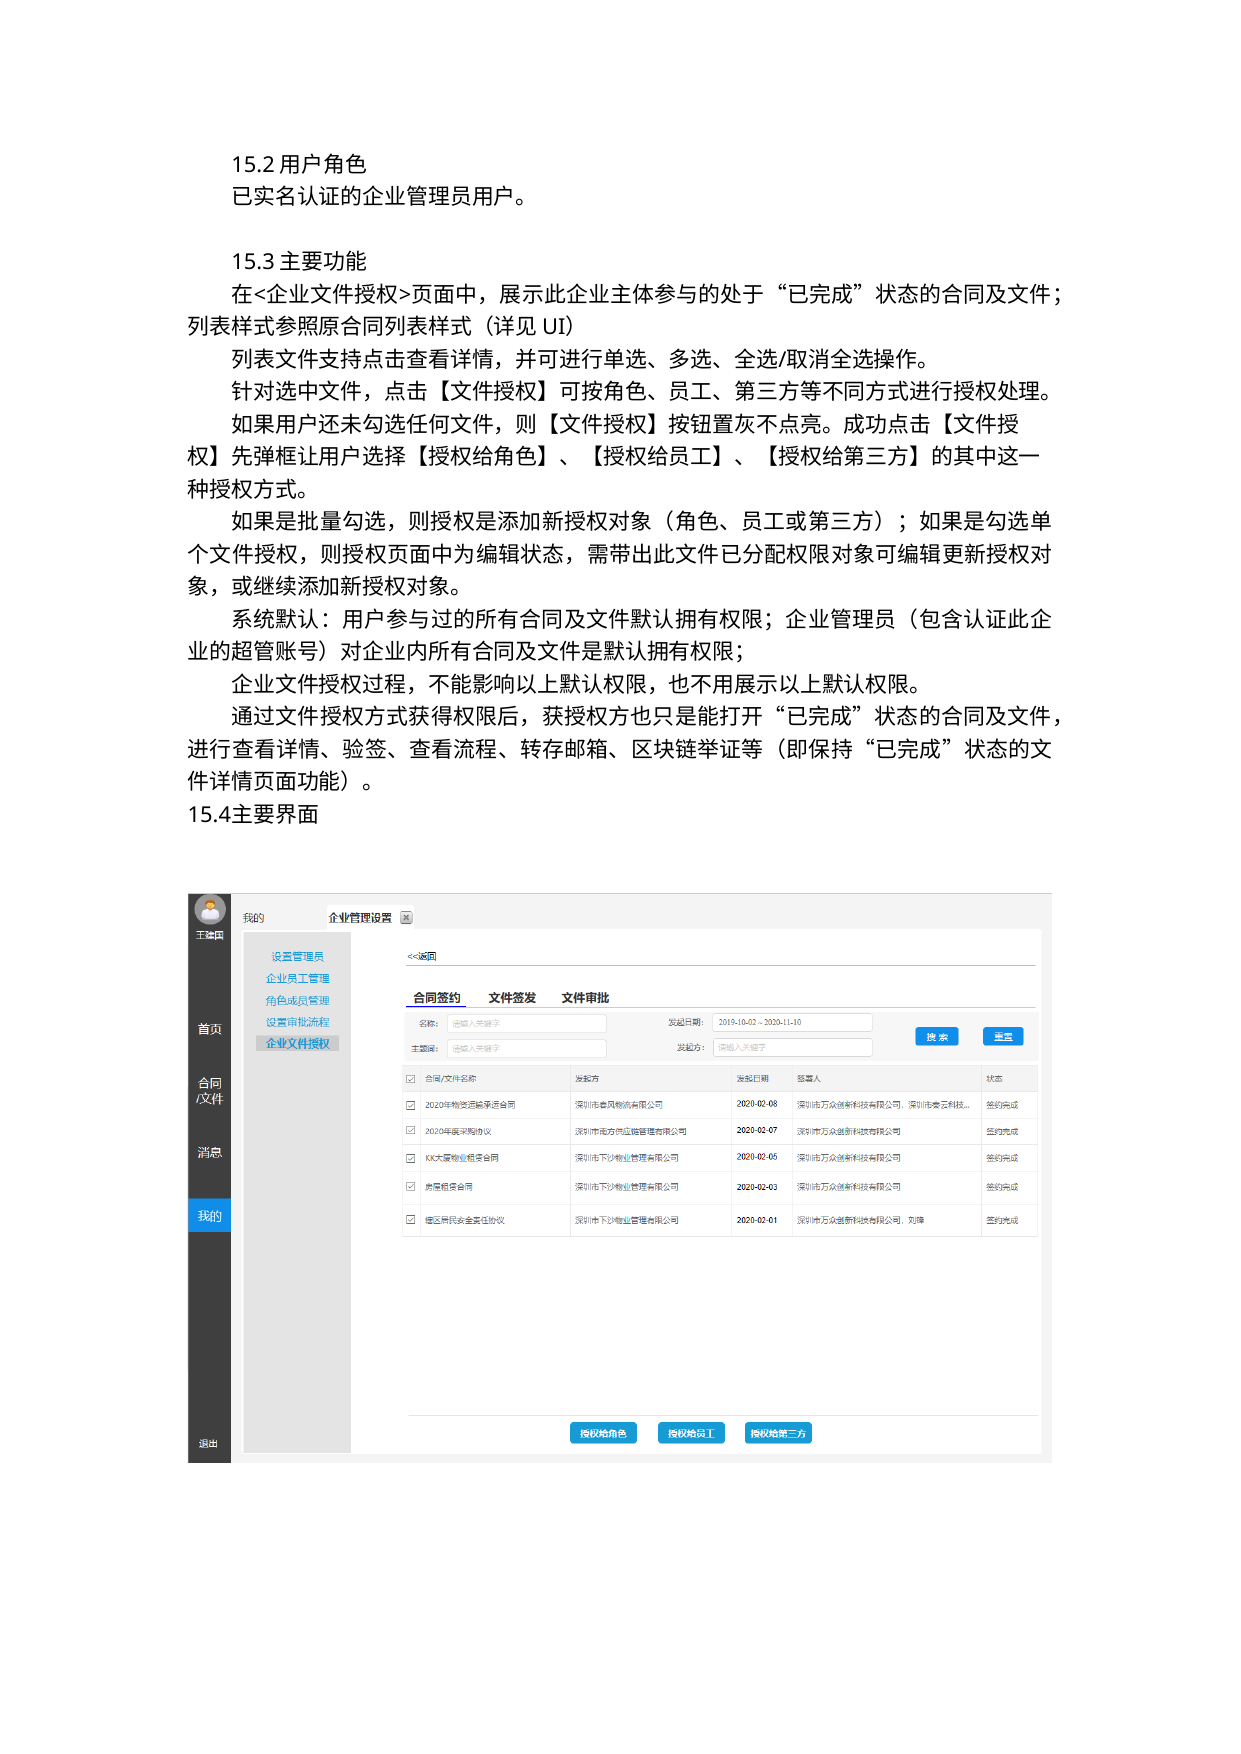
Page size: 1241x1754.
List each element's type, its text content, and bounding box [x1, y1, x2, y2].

text 如果是批量勾选，则授权是添加新授权对象（角色、员工或第三方）；如果是勾选单个文件授权，则授权页面中为编辑状态，需带出此文件已分配权限对象可编辑更新授权对象，或继续添加新授权对象。 [187, 504, 1053, 601]
picture [187, 893, 1053, 1463]
text 通过文件授权方式获得权限后，获授权方也只是能打开“已完成”状态的合同及文件，进行查看详情、验签、查看流程、转存邮箱、区块链举证等（即保持“已完成”状态的文件详情页面功能）。 [187, 699, 1053, 796]
text 列表文件支持点击查看详情，并可进行单选、多选、全选/取消全选操作。 [187, 341, 1053, 374]
text 15.2用户角色 [187, 146, 1053, 179]
text 在<企业文件授权>页面中，展示此企业主体参与的处于“已完成”状态的合同及文件；列表样式参照原合同列表样式（详见UI） [187, 276, 1053, 341]
text 已实名认证的企业管理员用户。 [187, 179, 1053, 211]
text 15.3主要功能 [187, 244, 1053, 276]
text 15.4 主要界面 [187, 796, 1053, 829]
text 如果用户还未勾选任何文件，则【文件授权】按钮置灰不点亮。成功点击【文件授权】先弹框让用户选择【授权给角色】、【授权给员工】、【授权给第三方】的其中这一种授权方式。 [187, 406, 1053, 504]
text 针对选中文件，点击【文件授权】可按角色、员工、第三方等不同方式进行授权处理。 [231, 374, 1053, 406]
text 企业文件授权过程，不能影响以上默认权限，也不用展示以上默认权限。 [187, 666, 1053, 699]
text 系统默认：用户参与过的所有合同及文件默认拥有权限；企业管理员（包含认证此企业的超管账号）对企业内所有合同及文件是默认拥有权限； [187, 601, 1053, 666]
